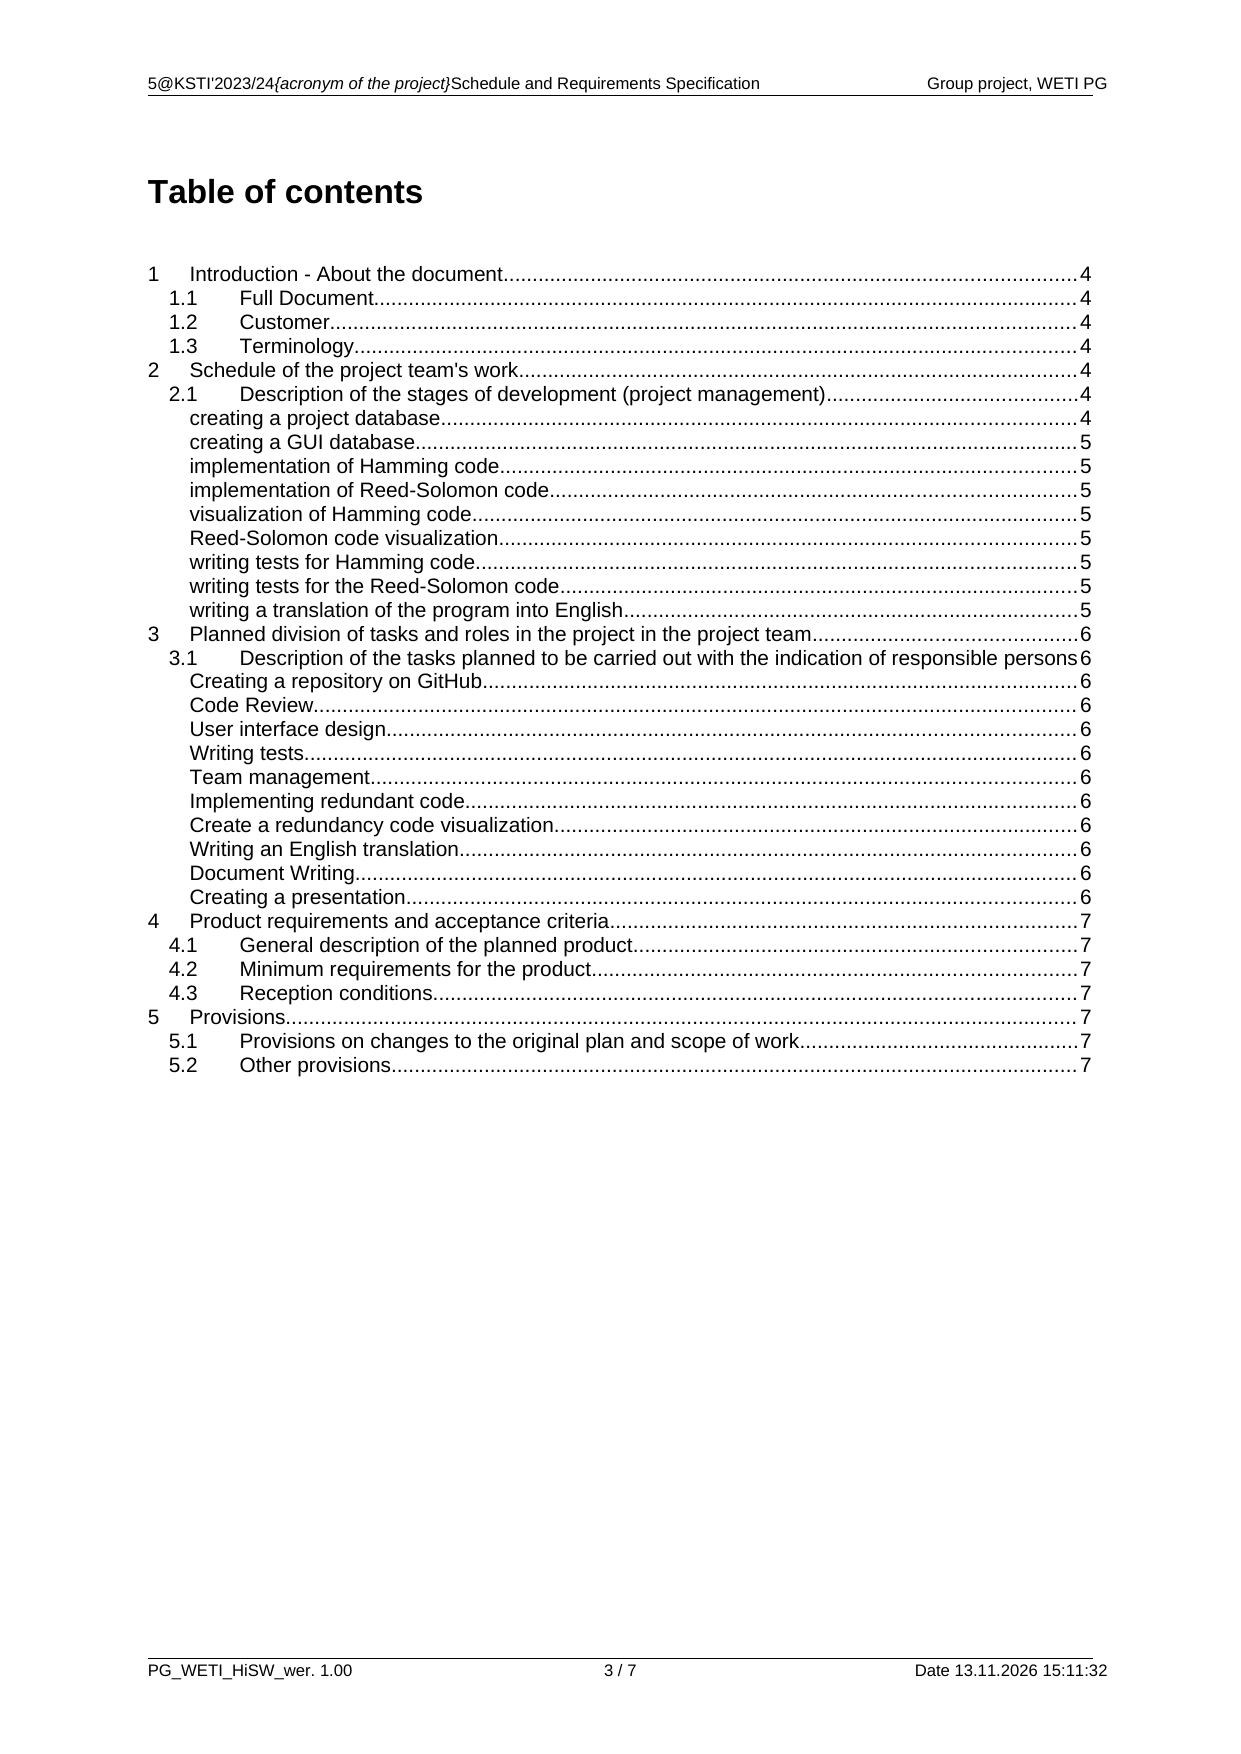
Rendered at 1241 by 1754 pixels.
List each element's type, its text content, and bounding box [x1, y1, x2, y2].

text 1.2 Customer 4 [168, 310, 1093, 334]
text implementation of Hamming code 5 [189, 454, 1093, 478]
text Writing an English translation 6 [189, 837, 1093, 861]
text 5.1 Provisions on changes to the original plan and scope of work 7 [168, 1029, 1093, 1053]
text 1 Introduction - About the document 4 [148, 262, 1093, 286]
text 3.1 Description of the tasks planned to be carried out with the indication of responsible persons 6 [168, 645, 1093, 669]
text Create a redundancy code visualization 6 [189, 813, 1093, 837]
text 2.1 Description of the stages of development (project management) 4 [168, 382, 1093, 406]
text writing a translation of the program into English 5 [189, 597, 1093, 621]
text Team management 6 [189, 765, 1093, 789]
text creating a GUI database 5 [189, 430, 1093, 454]
text 1.1 Full Document 4 [168, 286, 1093, 310]
text Code Review 6 [189, 693, 1093, 717]
text writing tests for Hamming code 5 [189, 549, 1093, 573]
text 4.3 Reception conditions 7 [168, 981, 1093, 1005]
text 5 Provisions 7 [148, 1005, 1093, 1029]
subtitle Table of contents [148, 173, 1093, 211]
text 4.2 Minimum requirements for the product 7 [168, 957, 1093, 981]
text 1.3 Terminology 4 [168, 334, 1093, 358]
text creating a project database 4 [189, 406, 1093, 430]
text 2 Schedule of the project team's work 4 [148, 358, 1093, 382]
text writing tests for the Reed-Solomon code 5 [189, 573, 1093, 597]
text visualization of Hamming code 5 [189, 502, 1093, 526]
text Document Writing 6 [189, 861, 1093, 885]
text 5.2 Other provisions 7 [168, 1053, 1093, 1077]
text Creating a repository on GitHub 6 [189, 669, 1093, 693]
text 4 Product requirements and acceptance criteria 7 [148, 909, 1093, 933]
text 4.1 General description of the planned product 7 [168, 933, 1093, 957]
text implementation of Reed-Solomon code 5 [189, 478, 1093, 502]
text Writing tests 6 [189, 741, 1093, 765]
text User interface design 6 [189, 717, 1093, 741]
text 3 Planned division of tasks and roles in the project in the project team 6 [148, 621, 1093, 645]
text Creating a presentation 6 [189, 885, 1093, 909]
text Implementing redundant code 6 [189, 789, 1093, 813]
text Reed-Solomon code visualization 5 [189, 526, 1093, 549]
